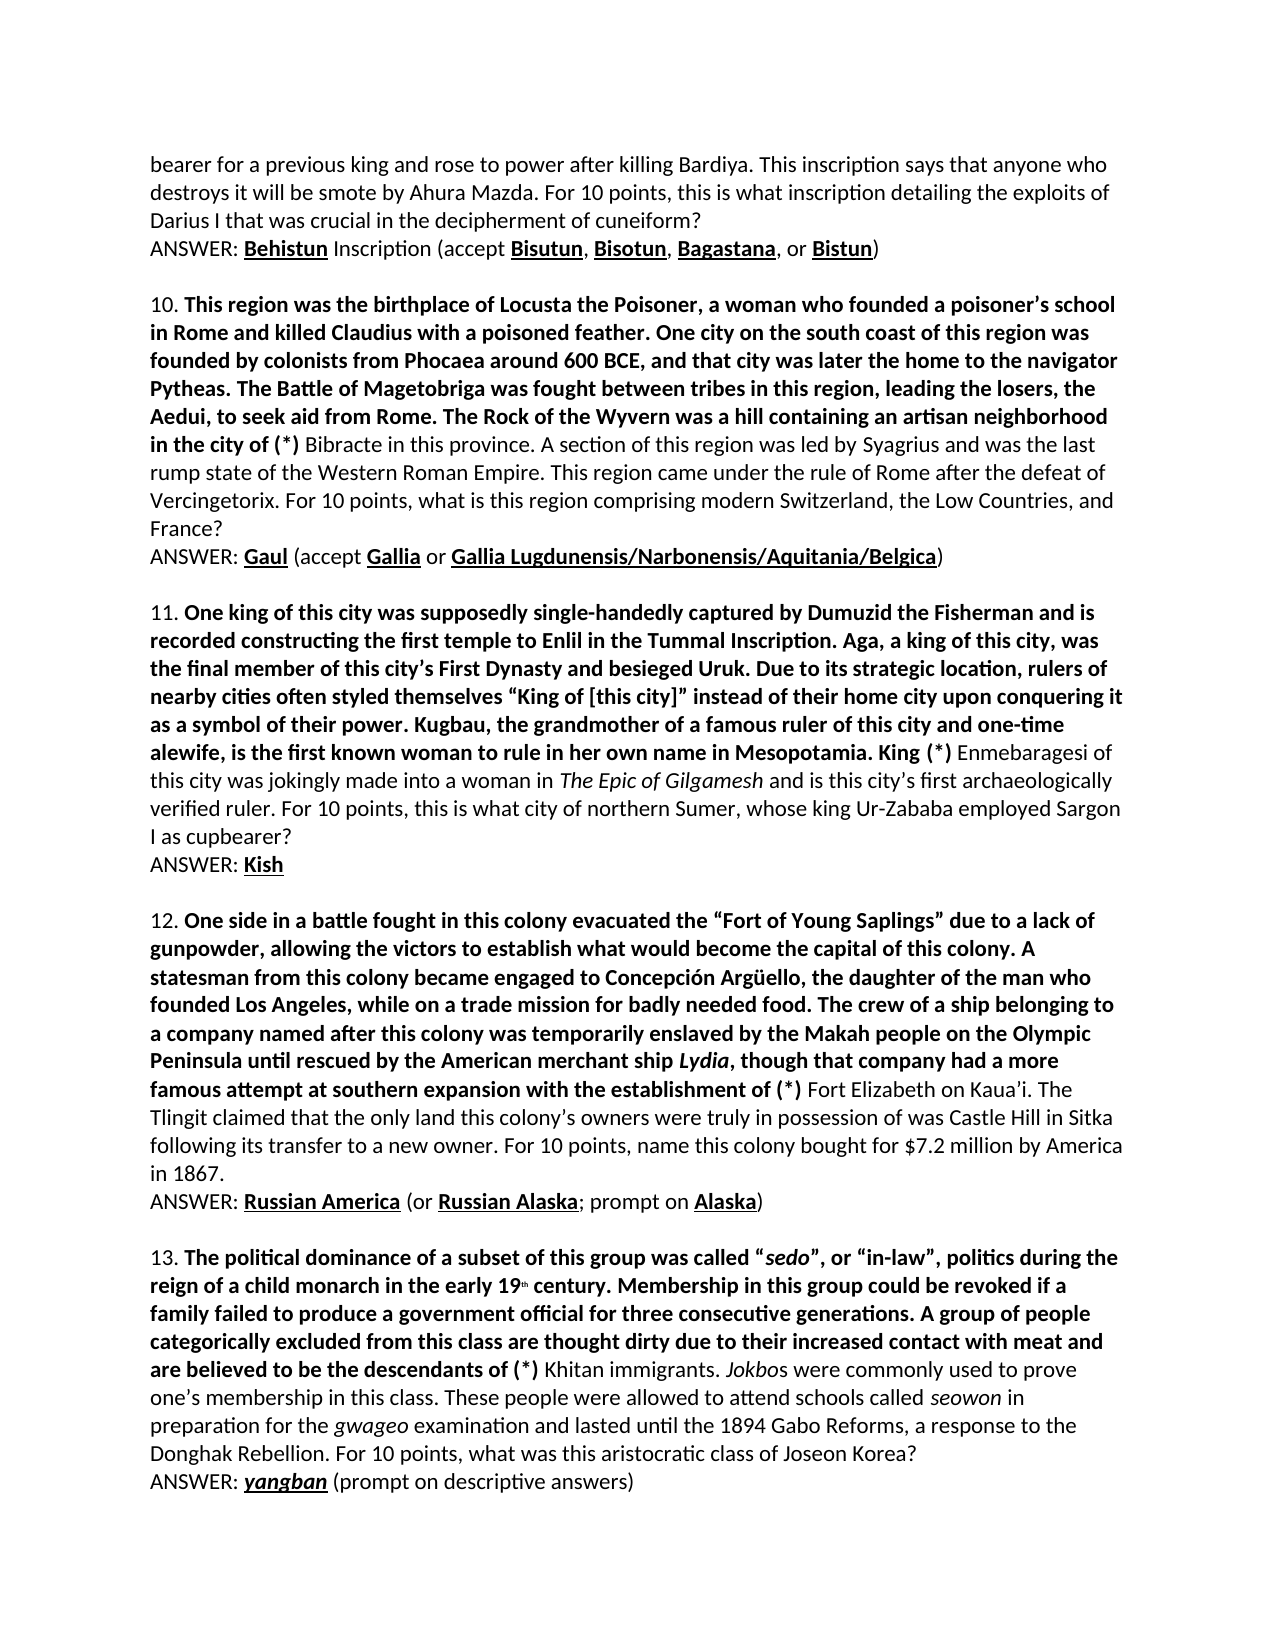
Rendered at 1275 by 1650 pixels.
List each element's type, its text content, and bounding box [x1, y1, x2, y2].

text ANSWER: Kish [150, 851, 1125, 878]
text 10. This region was the birthplace of Locusta the Poisoner, a woman who founded a poisoner’s school in Rome and killed Claudius with a poisoned feather. One city on the south coast of this region was founded by colonists from Phocaea around 600 BCE, and that city was later the home to the navigator Pytheas. The Battle of Magetobriga was fought between tribes in this region, leading the losers, the Aedui, to seek aid from Rome. The Rock of the Wyvern was a hill containing an artisan neighborhood in the city of (*) Bibracte in this province. A section of this region was led by Syagrius and was the last rump state of the Western Roman Empire. This region came under the rule of Rome after the defeat of Vercingetorix. For 10 points, what is this region comprising modern Switzerland, the Low Countries, and France? [150, 290, 1125, 542]
text ANSWER: Russian America (or Russian Alaska; prompt on Alaska) [150, 1187, 1125, 1215]
text 12. One side in a battle fought in this colony evacuated the “Fort of Young Saplings” due to a lack of gunpowder, allowing the victors to establish what would become the capital of this colony. A statesman from this colony became engaged to Concepción Argüello, the daughter of the man who founded Los Angeles, while on a trade mission for badly needed food. The crew of a ship belonging to a company named after this colony was temporarily enslaved by the Makah people on the Olympic Peninsula until rescued by the American merchant ship Lydia, though that company had a more famous attempt at southern expansion with the establishment of (*) Fort Elizabeth on Kaua’i. The Tlingit claimed that the only land this colony’s owners were truly in possession of was Castle Hill in Sitka following its transfer to a new owner. For 10 points, name this colony bought for $7.2 million by America in 1867. [150, 907, 1125, 1187]
text ANSWER: Gaul (accept Gallia or Gallia Lugdunensis/Narbonensis/Aquitania/Belgica) [150, 542, 1125, 570]
text ANSWER: yangban (prompt on descriptive answers) [150, 1467, 1125, 1495]
text 13. The political dominance of a subset of this group was called “sedo”, or “in-law”, politics during the reign of a child monarch in the early 19th century. Membership in this group could be revoked if a family failed to produce a government official for three consecutive generations. A group of people categorically excluded from this class are thought dirty due to their increased contact with meat and are believed to be the descendants of (*) Khitan immigrants. Jokbos were commonly used to prove one’s membership in this class. These people were allowed to attend schools called seowon in preparation for the gwageo examination and lasted until the 1894 Gabo Reforms, a response to the Donghak Rebellion. For 10 points, what was this aristocratic class of Joseon Korea? [150, 1243, 1125, 1467]
text 11. One king of this city was supposedly single-handedly captured by Dumuzid the Fisherman and is recorded constructing the first temple to Enlil in the Tummal Inscription. Aga, a king of this city, was the final member of this city’s First Dynasty and besieged Uruk. Due to its strategic location, rulers of nearby cities often styled themselves “King of [this city]” instead of their home city upon conquering it as a symbol of their power. Kugbau, the grandmother of a famous ruler of this city and one-time alewife, is the first known woman to rule in her own name in Mesopotamia. King (*) Enmebaragesi of this city was jokingly made into a woman in The Epic of Gilgamesh and is this city’s first archaeologically verified ruler. For 10 points, this is what city of northern Sumer, whose king Ur-Zababa employed Sargon I as cupbearer? [150, 598, 1125, 851]
text ANSWER: Behistun Inscription (accept Bisutun, Bisotun, Bagastana, or Bistun) [150, 234, 1125, 262]
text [150, 150, 1125, 234]
